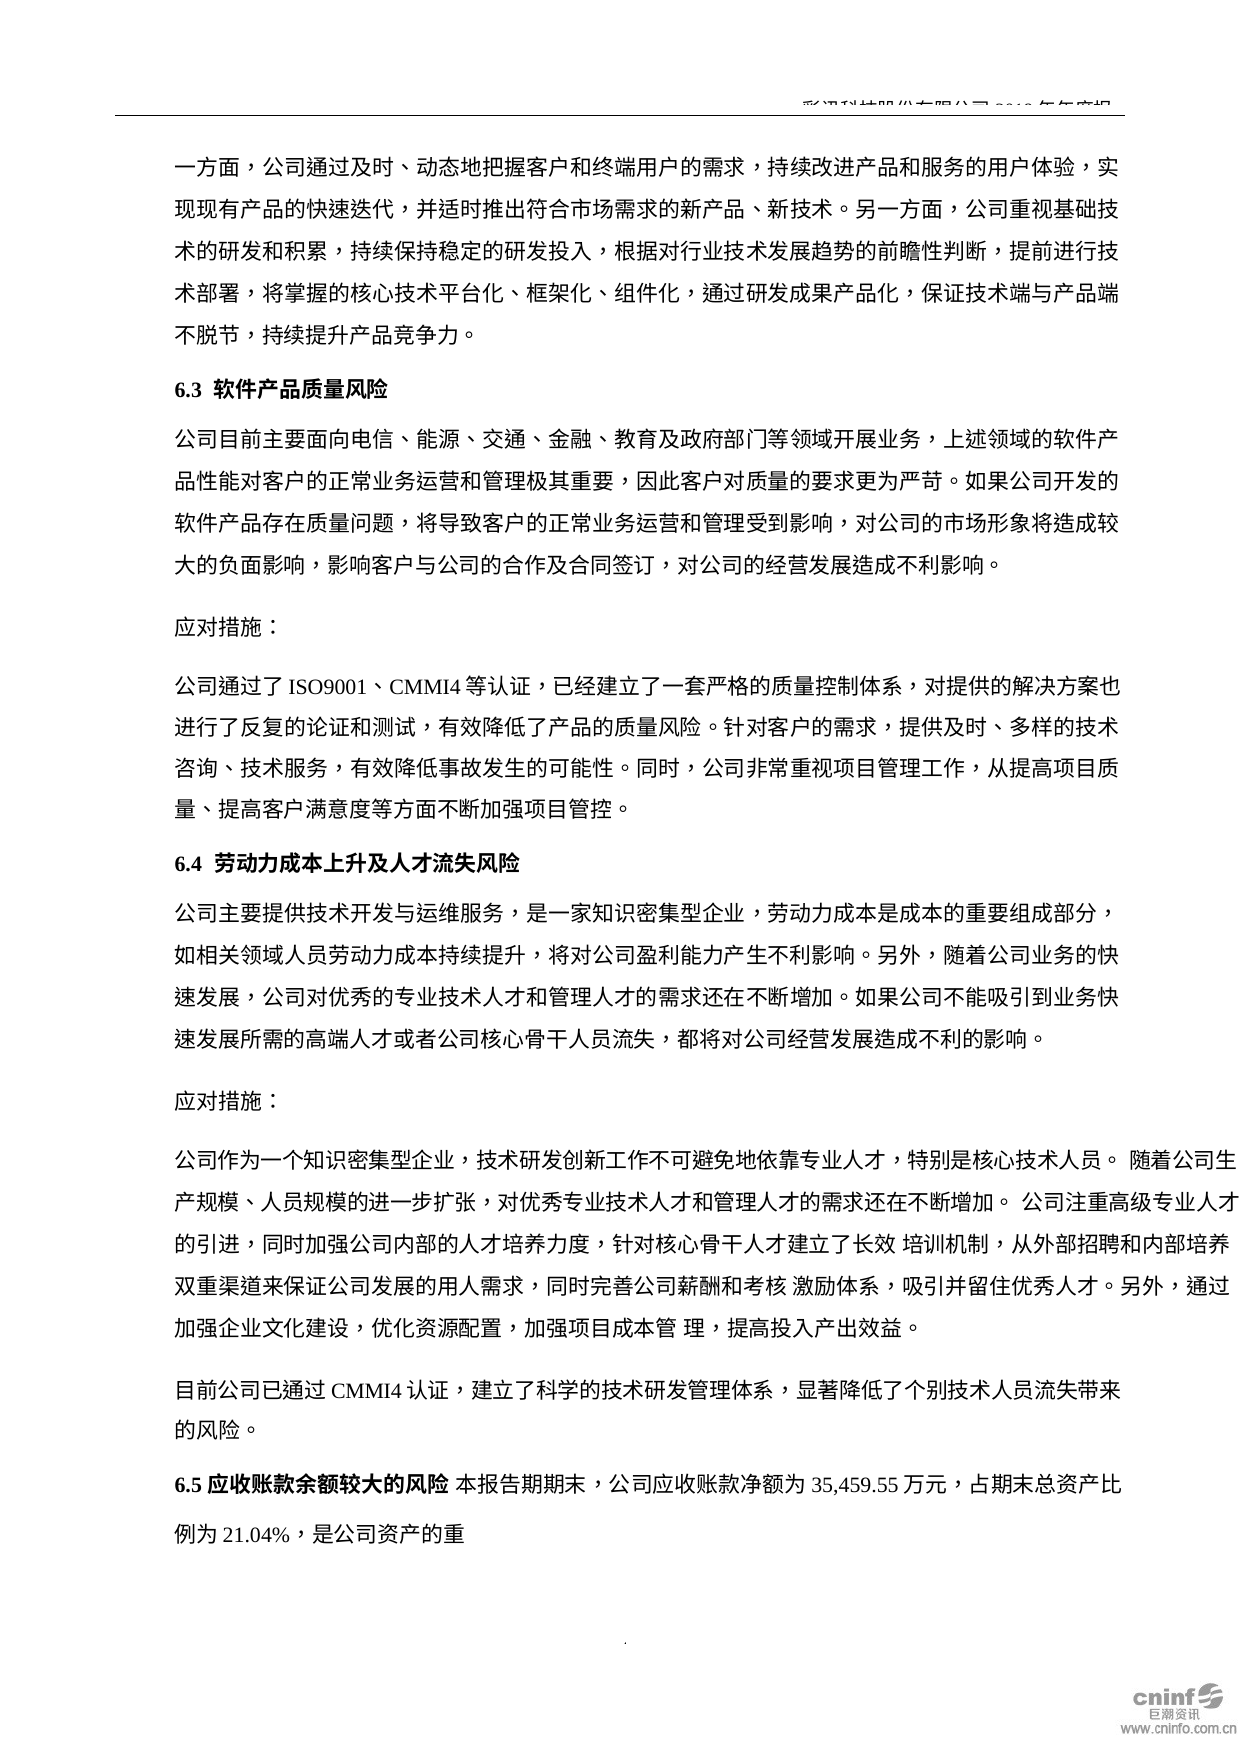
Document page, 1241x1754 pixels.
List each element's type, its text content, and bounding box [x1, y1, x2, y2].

text 6.5 应收账款余额较大的风险 本报告期期末，公司应收账款净额为35,459.55万元，占期末总资产比例为21.04%，是公司资产的重 [174, 1468, 1123, 1548]
text 公司主要提供技术开发与运维服务，是一家知识密集型企业，劳动力成本是成本的重要组成部分， 如相关领域人员劳动力成本持续提升，将对公司盈利能力产生不利影响。另外，随着公司业务的快 速发展，公司对优秀的专业技术人才和管理人才的需求还在不断增加。如果公司不能吸引到业务快 速发展所需的高端人才或者公司核心骨干人员流失，都将对公司经营发展造成不利的影响。 [174, 898, 1122, 1054]
text 一方面，公司通过及时、动态地把握客户和终端用户的需求，持续改进产品和服务的用户体验，实 现现有产品的快速迭代，并适时推出符合市场需求的新产品、新技术。另一方面，公司重视基础技 术的研发和积累，持续保持稳定的研发投入，根据对行业技术发展趋势的前瞻性判断，提前进行技 术部署，将掌握的核心技术平台化、框架化、组件化，通过研发成果产品化，保证技术端与产品端 不脱节，持续提升产品竞争力。 [174, 152, 1122, 350]
text 应对措施： [174, 612, 1240, 642]
subtitle 6.3 软件产品质量风险 [174, 374, 1240, 404]
picture [1115, 1680, 1240, 1737]
text 应对措施： [174, 1086, 1240, 1116]
text 目前公司已通过CMMI4认证，建立了科学的技术研发管理体系，显著降低了个别技术人员流失带来 的风险。 [174, 1375, 1123, 1445]
text 公司作为一个知识密集型企业，技术研发创新工作不可避免地依靠专业人才，特别是核心技术人员。 随着公司生产规模、人员规模的进一步扩张，对优秀专业技术人才和管理人才的需求还在不断增加。 公司注重高级专业人才的引进，同时加强公司内部的人才培养力度，针对核心骨干人才建立了长效 培训机制，从外部招聘和内部培养双重渠道来保证公司发展的用人需求，同时完善公司薪酬和考核 激励体系，吸引并留住优秀人才。另外，通过加强企业文化建设，优化资源配置，加强项目成本管 理，提高投入产出效益。 [174, 1145, 1240, 1343]
subtitle 6.4 劳动力成本上升及人才流失风险 [174, 848, 1240, 878]
text 公司通过了ISO9001、CMMI4等认证，已经建立了一套严格的质量控制体系，对提供的解决方案也 进行了反复的论证和测试，有效降低了产品的质量风险。针对客户的需求，提供及时、多样的技术 咨询、技术服务，有效降低事故发生的可能性。同时，公司非常重视项目管理工作，从提高项目质 量、提高客户满意度等方面不断加强项目管控。 [174, 671, 1122, 824]
text 公司目前主要面向电信、能源、交通、金融、教育及政府部门等领域开展业务，上述领域的软件产 品性能对客户的正常业务运营和管理极其重要，因此客户对质量的要求更为严苛。如果公司开发的 软件产品存在质量问题，将导致客户的正常业务运营和管理受到影响，对公司的市场形象将造成较 大的负面影响，影响客户与公司的合作及合同签订，对公司的经营发展造成不利影响。 [174, 424, 1122, 580]
